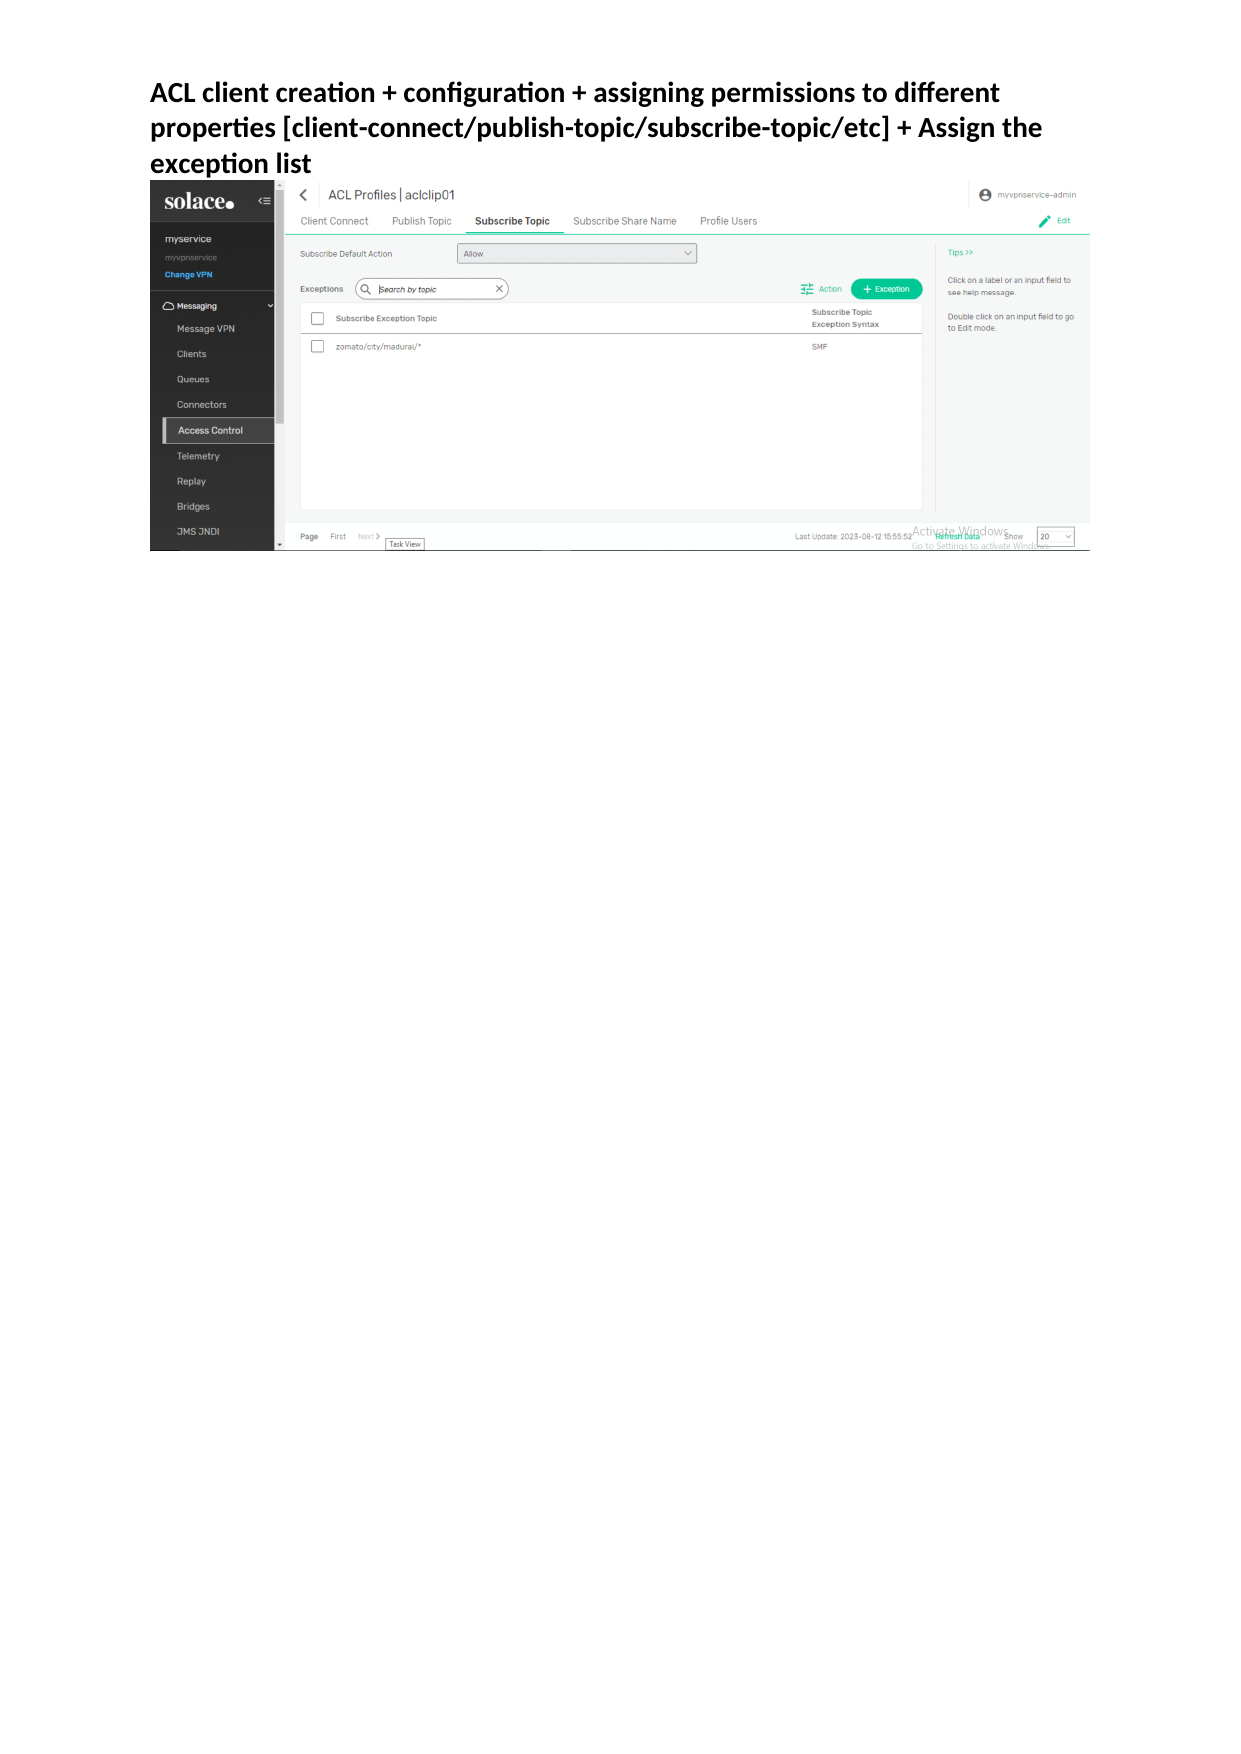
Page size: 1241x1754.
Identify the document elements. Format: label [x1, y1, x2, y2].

picture [150, 180, 1091, 551]
